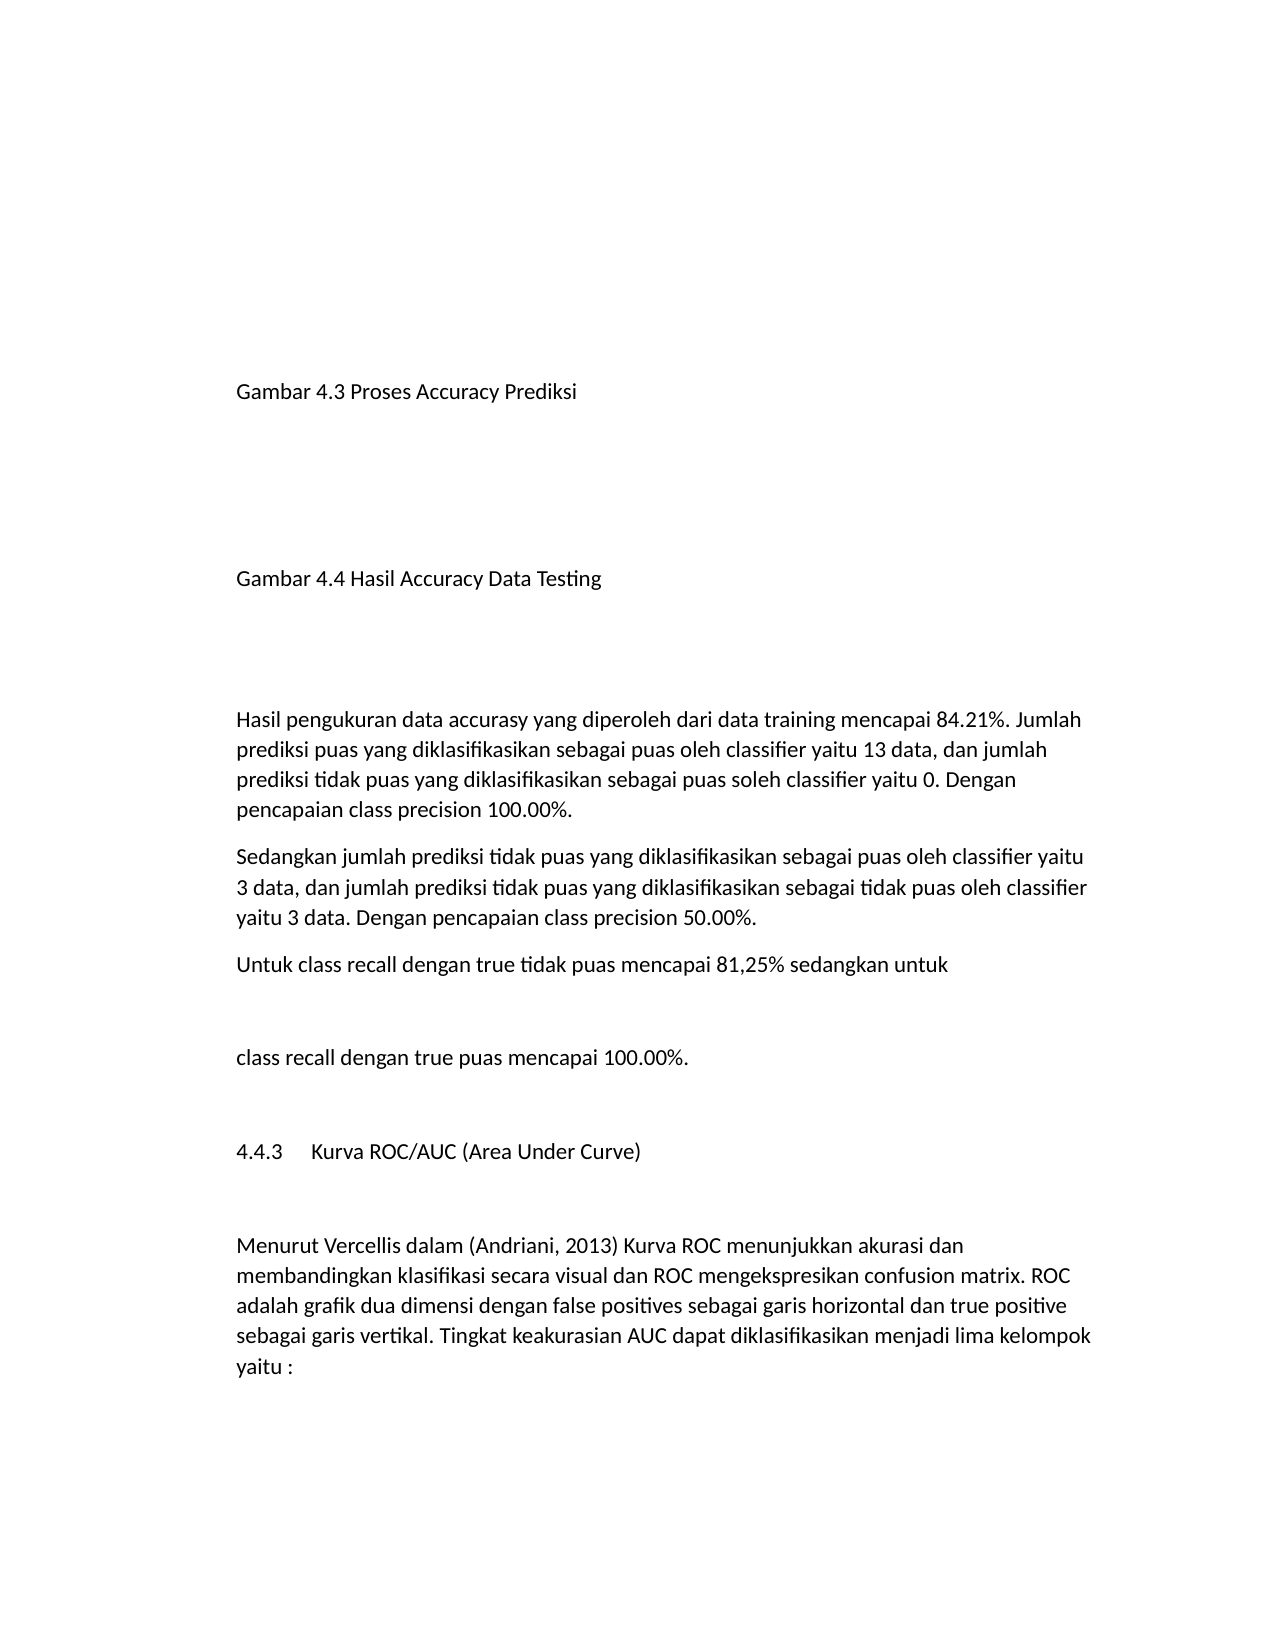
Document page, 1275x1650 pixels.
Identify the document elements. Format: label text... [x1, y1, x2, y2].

text Sedangkan jumlah prediksi tidak puas yang diklasifikasikan sebagai puas oleh classifier yaitu 3 data, dan jumlah prediksi tidak puas yang diklasifikasikan sebagai tidak puas oleh classifier yaitu 3 data. Dengan pencapaian class precision 50.00%. [236, 842, 1098, 931]
text Gambar 4.3 Proses Accuracy Prediksi [236, 377, 1098, 405]
text Gambar 4.4 Hasil Accuracy Data Testing [236, 564, 1098, 592]
text Menurut Vercellis dalam (Andriani, 2013) Kurva ROC menunjukkan akurasi dan membandingkan klasifikasi secara visual dan ROC mengekspresikan confusion matrix. ROC adalah grafik dua dimensi dengan false positives sebagai garis horizontal dan true positive sebagai garis vertikal. Tingkat keakurasian AUC dapat diklasifikasikan menjadi lima kelompok yaitu : [236, 1231, 1098, 1380]
text class recall dengan true puas mencapai 100.00%. [236, 1043, 1098, 1072]
text 4.4.3 Kurva ROC/AUC (Area Under Curve) [236, 1137, 1098, 1165]
text Untuk class recall dengan true tidak puas mencapai 81,25% sedangkan untuk [236, 950, 1098, 978]
text Hasil pengukuran data accurasy yang diperoleh dari data training mencapai 84.21%. Jumlah prediksi puas yang diklasifikasikan sebagai puas oleh classifier yaitu 13 data, dan jumlah prediksi tidak puas yang diklasifikasikan sebagai puas soleh classifier yaitu 0. Dengan pencapaian class precision 100.00%. [236, 705, 1098, 824]
